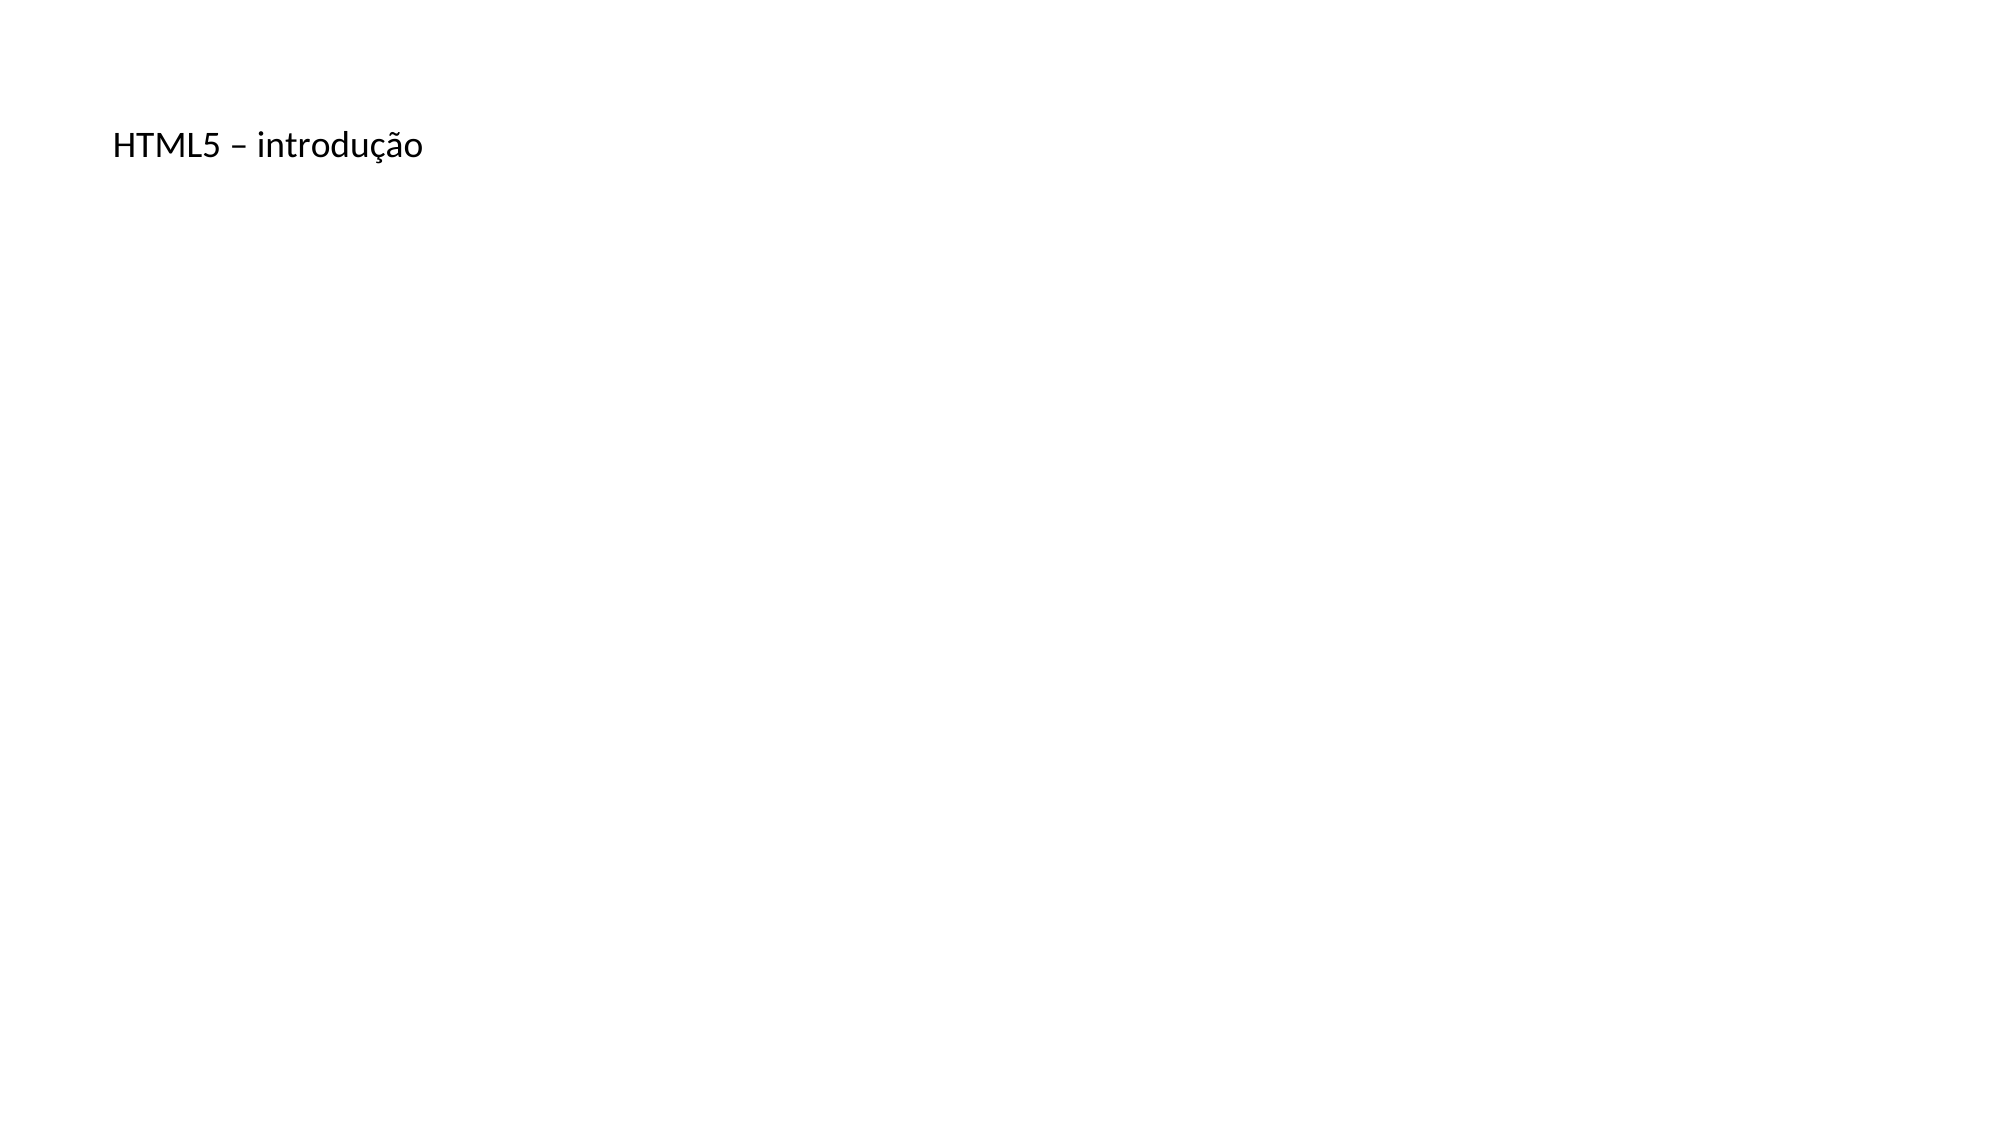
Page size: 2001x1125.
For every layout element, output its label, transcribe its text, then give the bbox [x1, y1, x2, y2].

text HTML5 – introdução [113, 121, 1850, 167]
